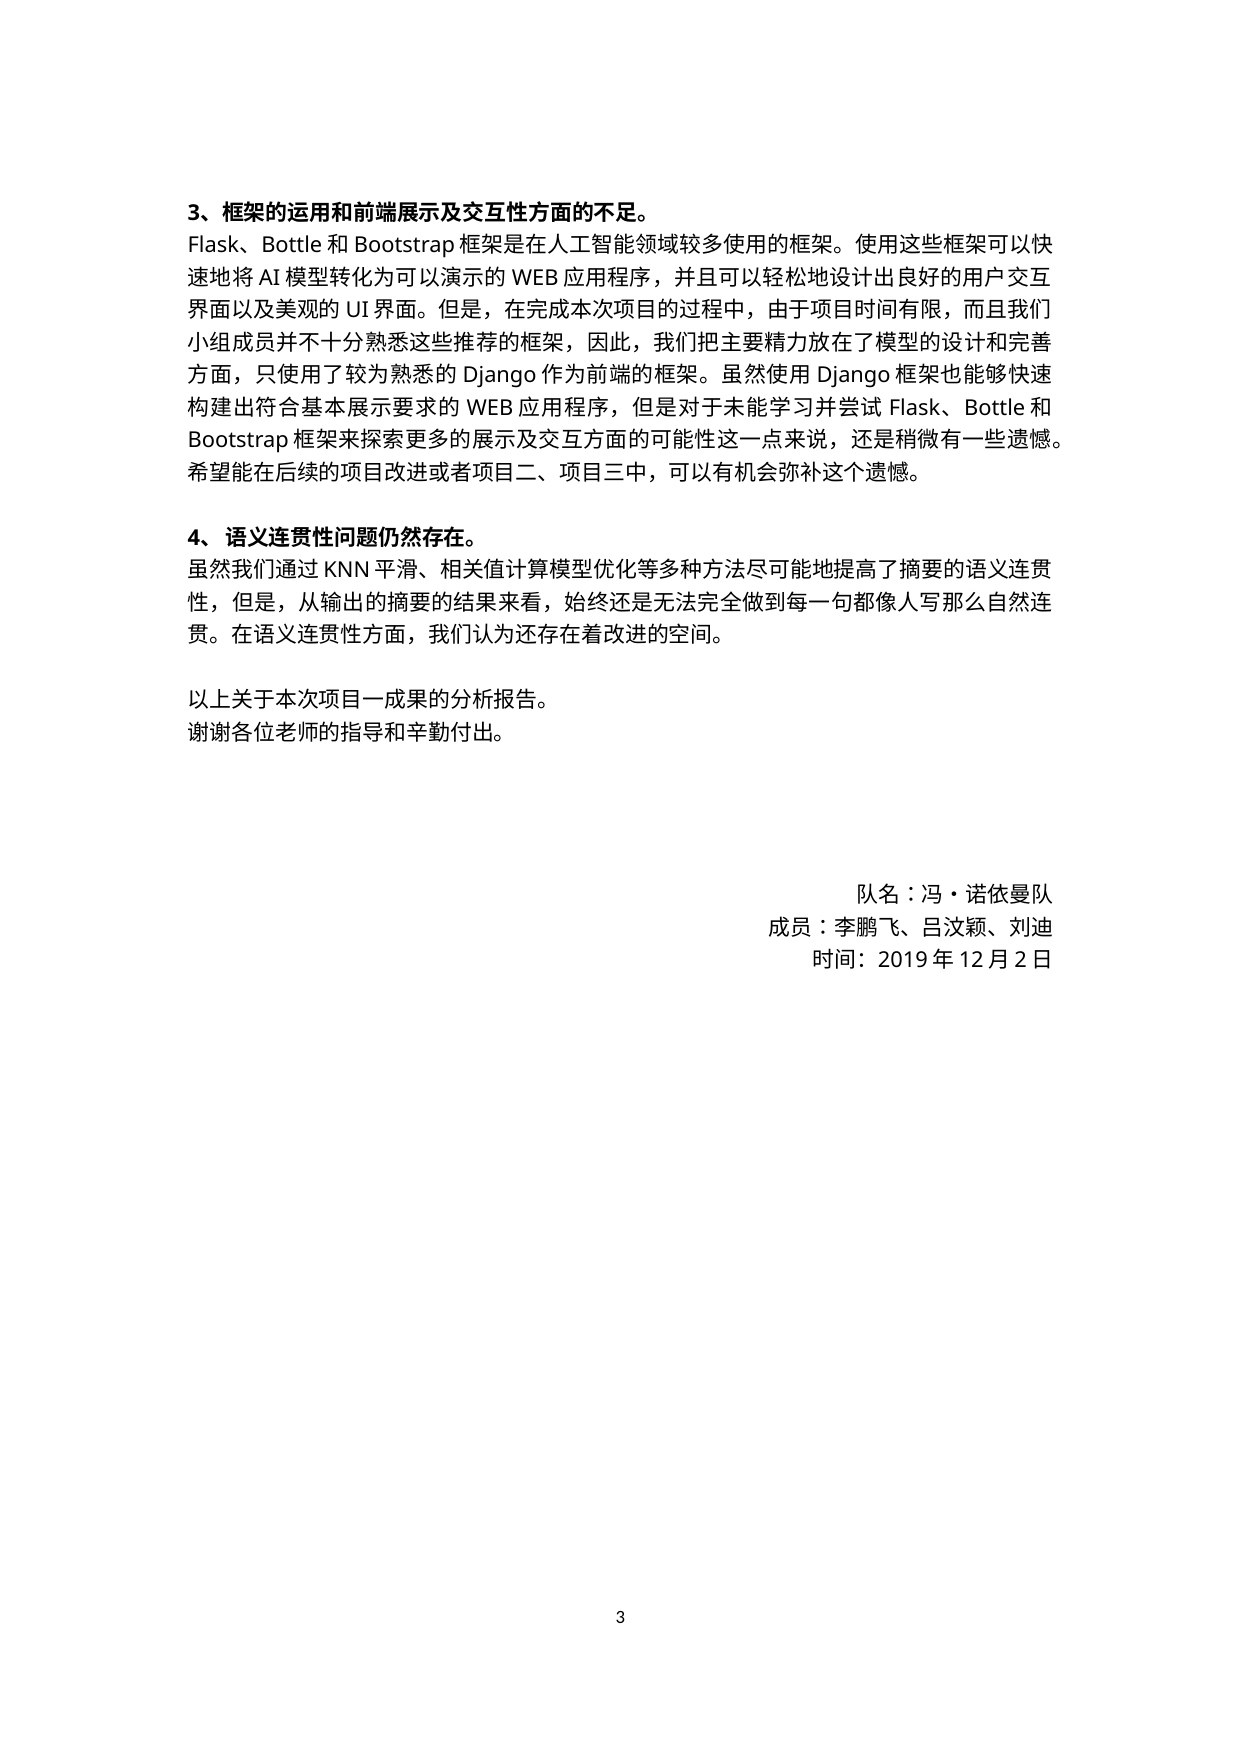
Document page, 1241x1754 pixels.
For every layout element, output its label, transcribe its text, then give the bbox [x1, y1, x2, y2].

text 虽然我们通过KNN平滑、相关值计算模型优化等多种方法尽可能地提高了摘要的语义连贯性，但是，从输出的摘要的结果来看，始终还是无法完全做到每一句都像人写那么自然连贯。在语义连贯性方面，我们认为还存在着改进的空间。 [187, 552, 1053, 649]
text 成员：李鹏飞、吕汶颖、刘迪 [187, 909, 1053, 942]
text Flask、Bottle和 Bootstrap框架是在人工智能领域较多使用的框架。使用这些框架可以快速地将AI模型转化为可以演示的WEB应用程序，并且可以轻松地设计出良好的用户交互界面以及美观的UI界面。但是，在完成本次项目的过程中，由于项目时间有限，而且我们小组成员并不十分熟悉这些推荐的框架，因此，我们把主要精力放在了模型的设计和完善方面，只使用了较为熟悉的Django作为前端的框架。虽然使用Django框架也能够快速构建出符合基本展示要求的WEB应用程序，但是对于未能学习并尝试Flask、Bottle和Bootstrap框架来探索更多的展示及交互方面的可能性这一点来说，还是稍微有一些遗憾。希望能在后续的项目改进或者项目二、项目三中，可以有机会弥补这个遗憾。 [187, 227, 1053, 487]
text 3、框架的运用和前端展示及交互性方面的不足。 [187, 194, 1053, 227]
text 谢谢各位老师的指导和辛勤付出。 [187, 714, 1053, 747]
text 队名：冯・诺依曼队 [187, 877, 1053, 909]
list 语义连贯性问题仍然存在。 [187, 519, 1053, 552]
text 以上关于本次项目一成果的分析报告。 [187, 682, 1053, 714]
text 时间：2019年12月2日 [187, 942, 1053, 974]
